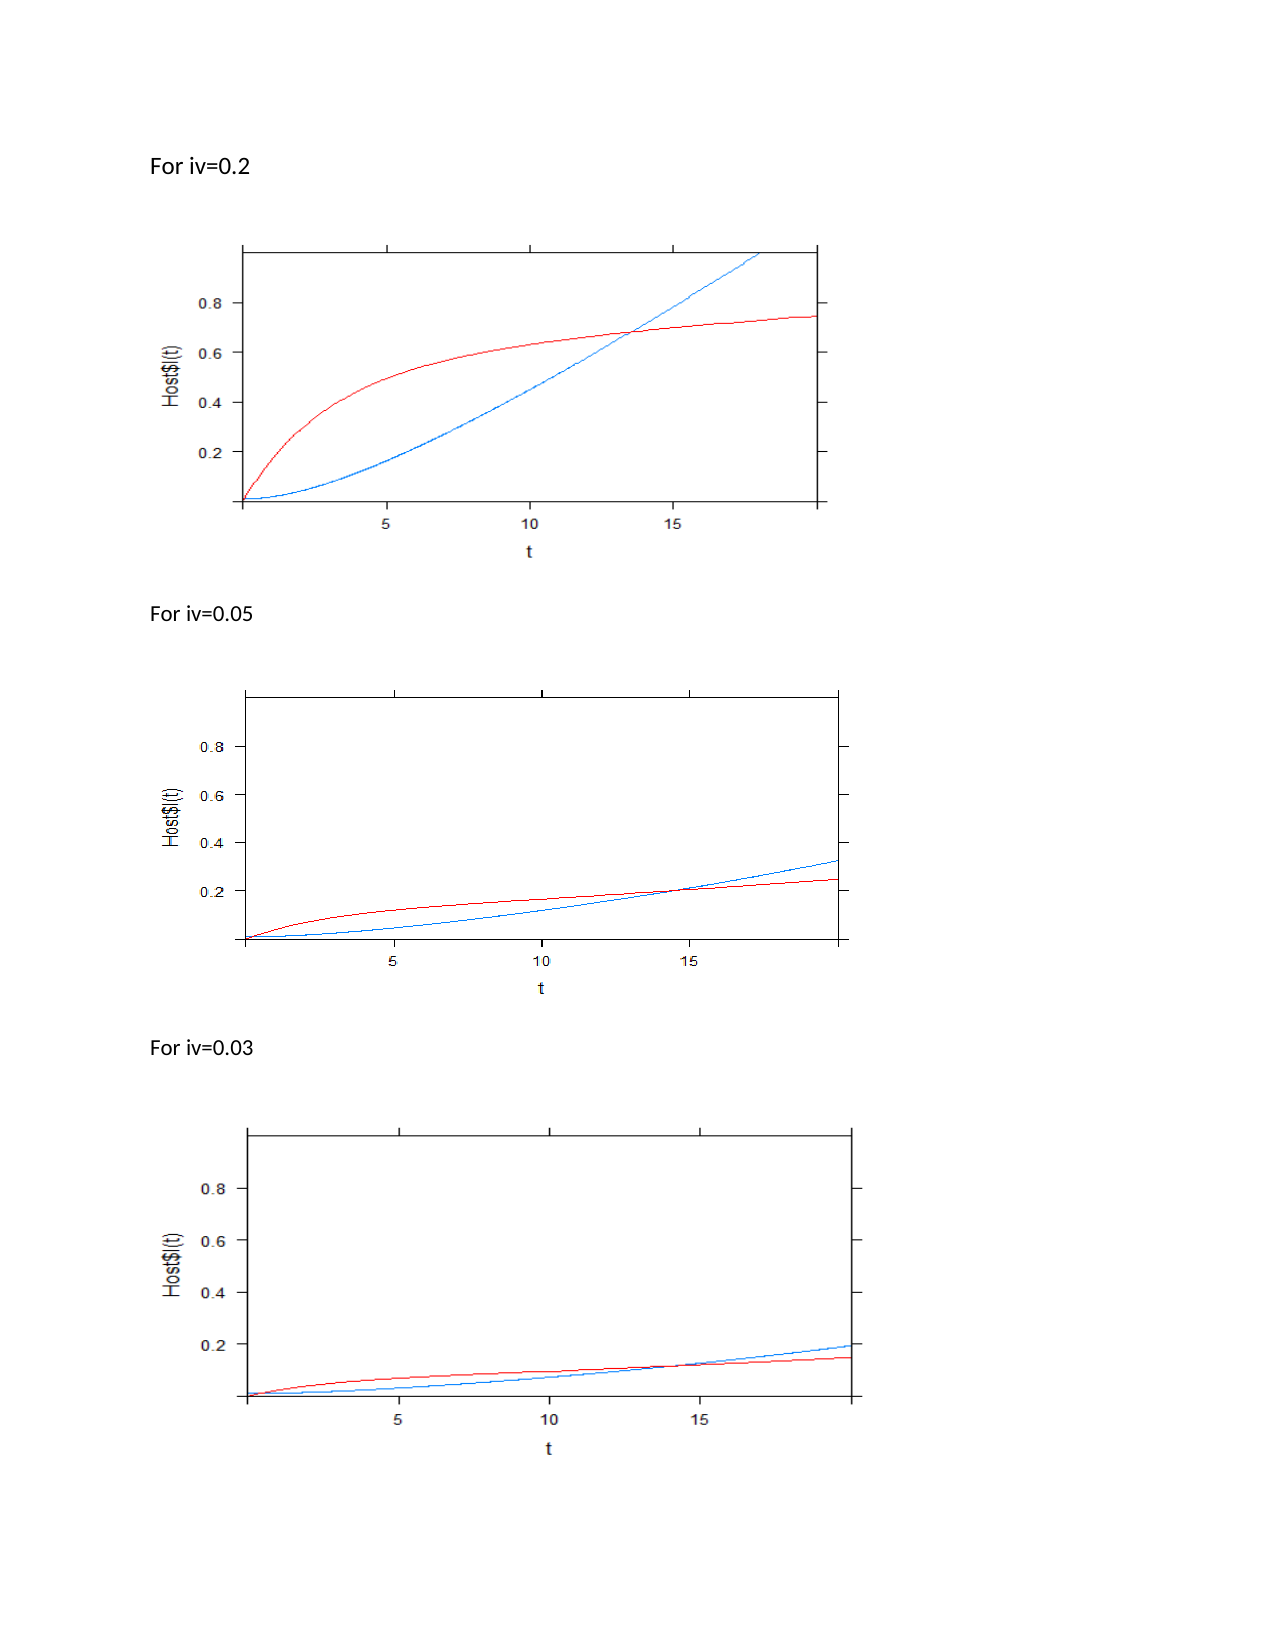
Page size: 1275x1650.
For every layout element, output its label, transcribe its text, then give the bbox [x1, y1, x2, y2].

text For iv=0.03 [150, 1033, 1125, 1061]
picture [150, 205, 869, 574]
text For iv=0.2 [150, 150, 1125, 181]
picture [150, 1086, 906, 1472]
text For iv=0.05 [150, 599, 1125, 627]
picture [150, 651, 892, 1009]
